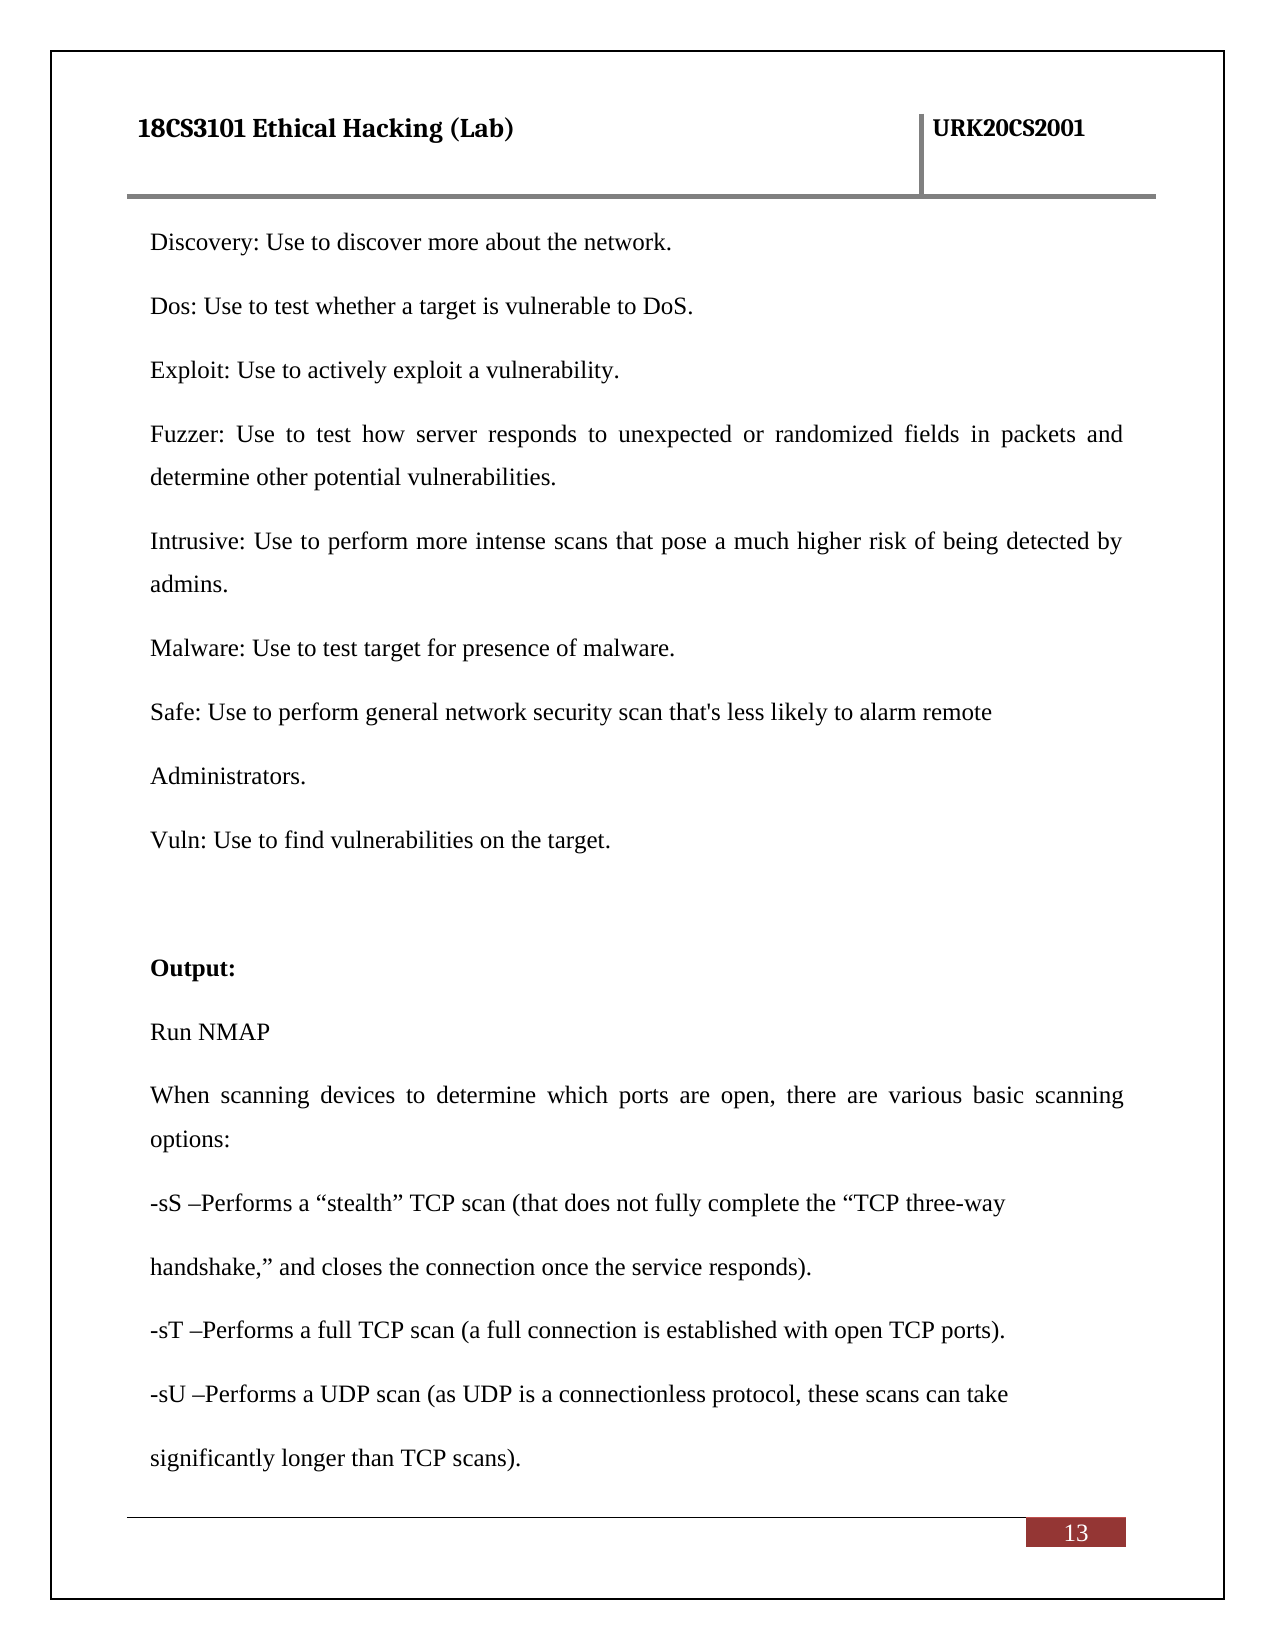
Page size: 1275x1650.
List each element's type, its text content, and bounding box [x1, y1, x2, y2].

text Dos: Use to test whether a target is vulnerable to DoS. [150, 291, 1125, 319]
text Safe: Use to perform general network security scan that's less likely to alarm remote [150, 697, 1125, 726]
text Run NMAP [150, 1017, 1125, 1045]
text -sT –Performs a full TCP scan (a full connection is established with open TCP ports). [150, 1316, 1125, 1344]
text significantly longer than TCP scans). [150, 1443, 1125, 1472]
text Exploit: Use to actively exploit a vulnerability. [150, 355, 1125, 383]
text Fuzzer: Use to test how server responds to unexpected or randomized fields in packets and determine other potential vulnerabilities. [150, 419, 1125, 491]
text Output: [150, 953, 1125, 981]
text -sS –Performs a “stealth” TCP scan (that does not fully complete the “TCP three-way [150, 1188, 1125, 1216]
text Malware: Use to test target for presence of malware. [150, 633, 1125, 662]
text handshake,” and closes the connection once the service responds). [150, 1252, 1125, 1280]
text When scanning devices to determine which ports are open, there are various basic scanning options: [150, 1081, 1125, 1152]
text Intrusive: Use to perform more intense scans that pose a much higher risk of being detected by admins. [150, 526, 1125, 598]
text -sU –Performs a UDP scan (as UDP is a connectionless protocol, these scans can take [150, 1379, 1125, 1408]
text Discovery: Use to discover more about the network. [150, 227, 1125, 256]
text Vuln: Use to find vulnerabilities on the target. [150, 825, 1125, 853]
text Administrators. [150, 761, 1125, 789]
